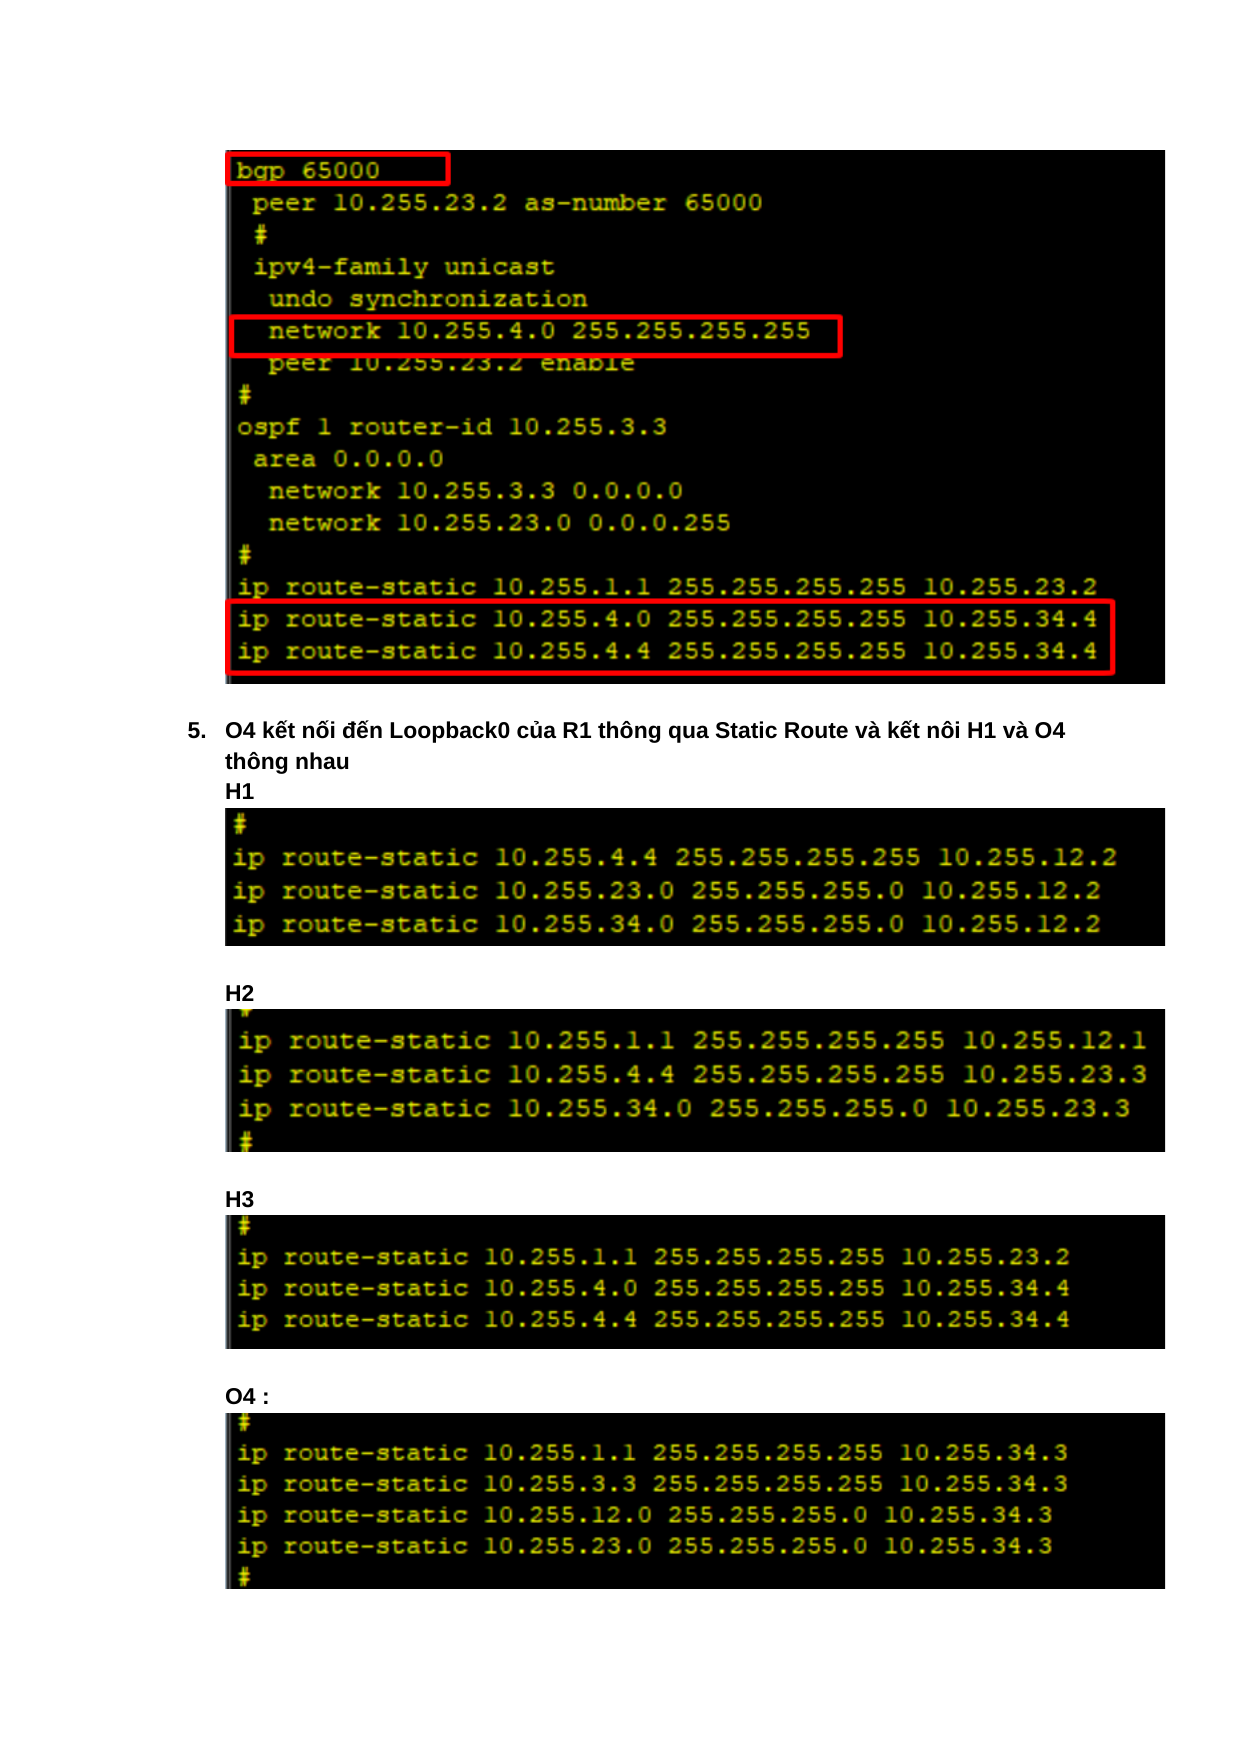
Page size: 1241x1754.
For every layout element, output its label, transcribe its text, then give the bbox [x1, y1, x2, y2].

picture [225, 150, 1166, 684]
picture [225, 1009, 1166, 1152]
picture [225, 1413, 1166, 1589]
picture [225, 1215, 1166, 1349]
text H1 [225, 778, 1090, 804]
text H2 [225, 979, 1090, 1006]
text O4 : [225, 1383, 1090, 1409]
list O4 kết nối đến Loopback0 của R1 thông qua Static Route và kết nôi H1 và O4 thông nhau [187, 717, 1090, 774]
text H3 [225, 1186, 1090, 1212]
picture [225, 808, 1166, 946]
